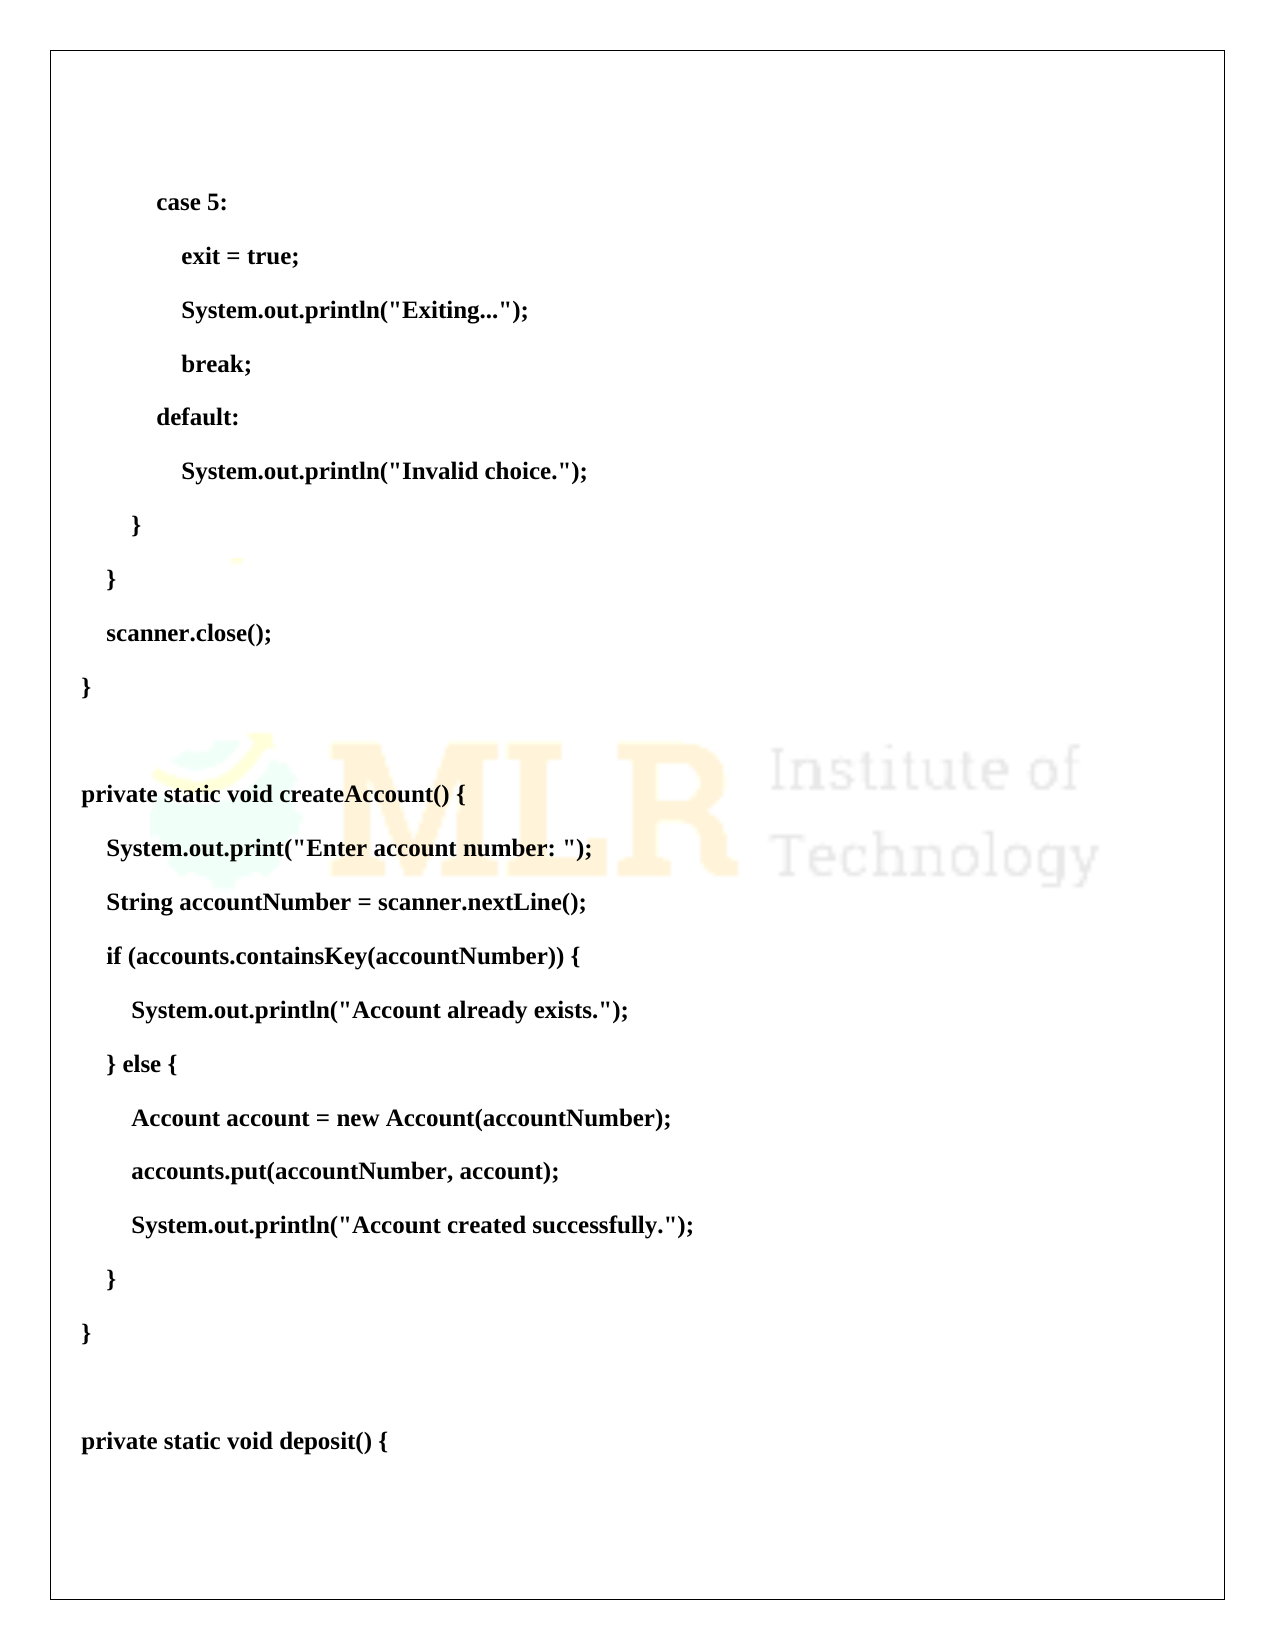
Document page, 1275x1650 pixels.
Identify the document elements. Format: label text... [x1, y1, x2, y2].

text String accountNumber = scanner.nextLine(); [56, 887, 1125, 916]
text System.out.println("Invalid choice."); [56, 456, 1125, 485]
text } [56, 510, 1125, 539]
text private static void createAccount() { [56, 779, 1125, 808]
text Account account = new Account(accountNumber); [56, 1103, 1125, 1131]
text exit = true; [56, 241, 1125, 270]
text } [56, 1318, 1125, 1347]
text default: [56, 402, 1125, 431]
text System.out.print("Enter account number: "); [56, 833, 1125, 862]
text } [56, 564, 1125, 593]
text } else { [56, 1049, 1125, 1077]
text System.out.println("Account already exists."); [56, 995, 1125, 1024]
text scanner.close(); [56, 618, 1125, 647]
text } [56, 1264, 1125, 1293]
text System.out.println("Account created successfully."); [56, 1210, 1125, 1239]
text accounts.put(accountNumber, account); [56, 1156, 1125, 1185]
text } [56, 672, 1125, 701]
text case 5: [56, 187, 1125, 216]
text private static void deposit() { [56, 1426, 1125, 1454]
text break; [56, 349, 1125, 377]
text if (accounts.containsKey(accountNumber)) { [56, 941, 1125, 970]
text System.out.println("Exiting..."); [56, 295, 1125, 323]
